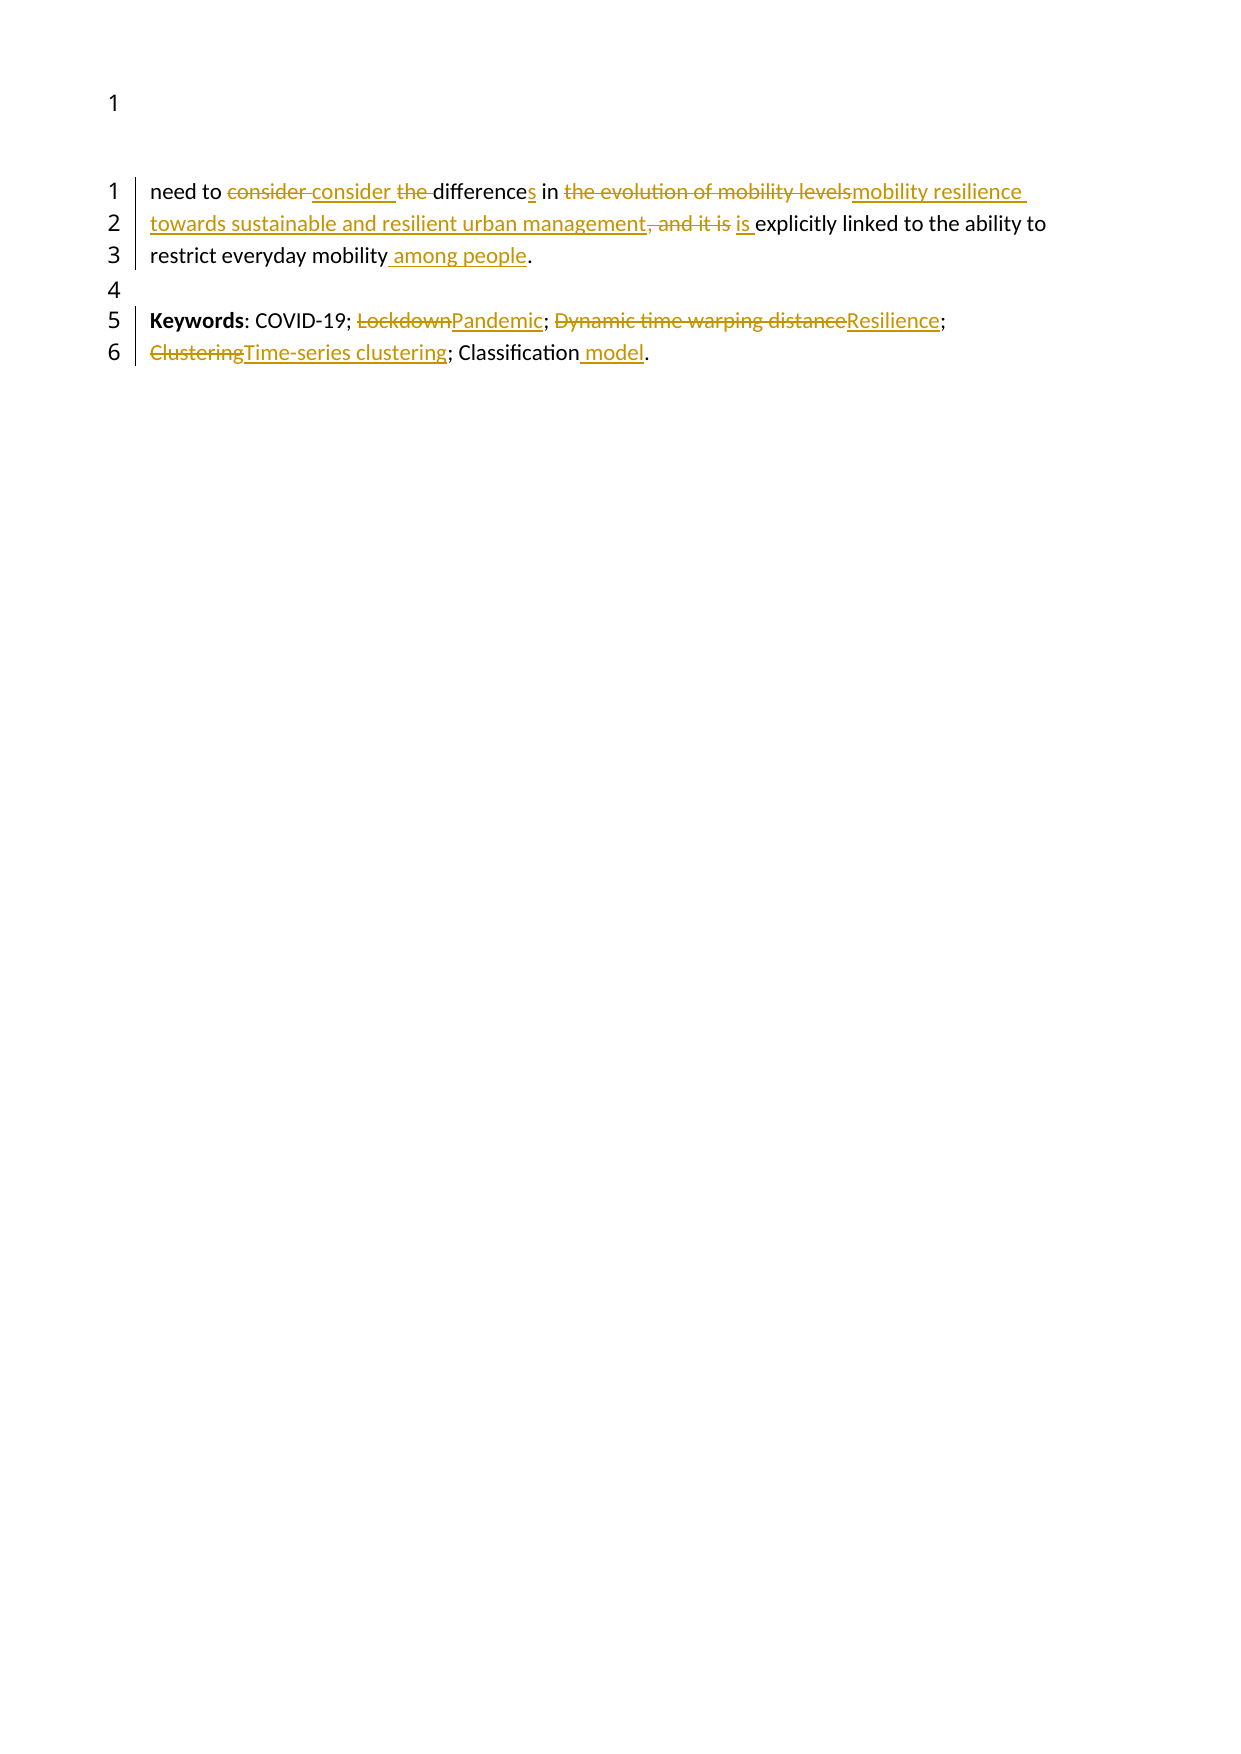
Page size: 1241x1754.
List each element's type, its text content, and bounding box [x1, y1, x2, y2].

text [150, 177, 1090, 269]
text Keywords: COVID-19; ; ; ; Classification. [150, 306, 1090, 366]
